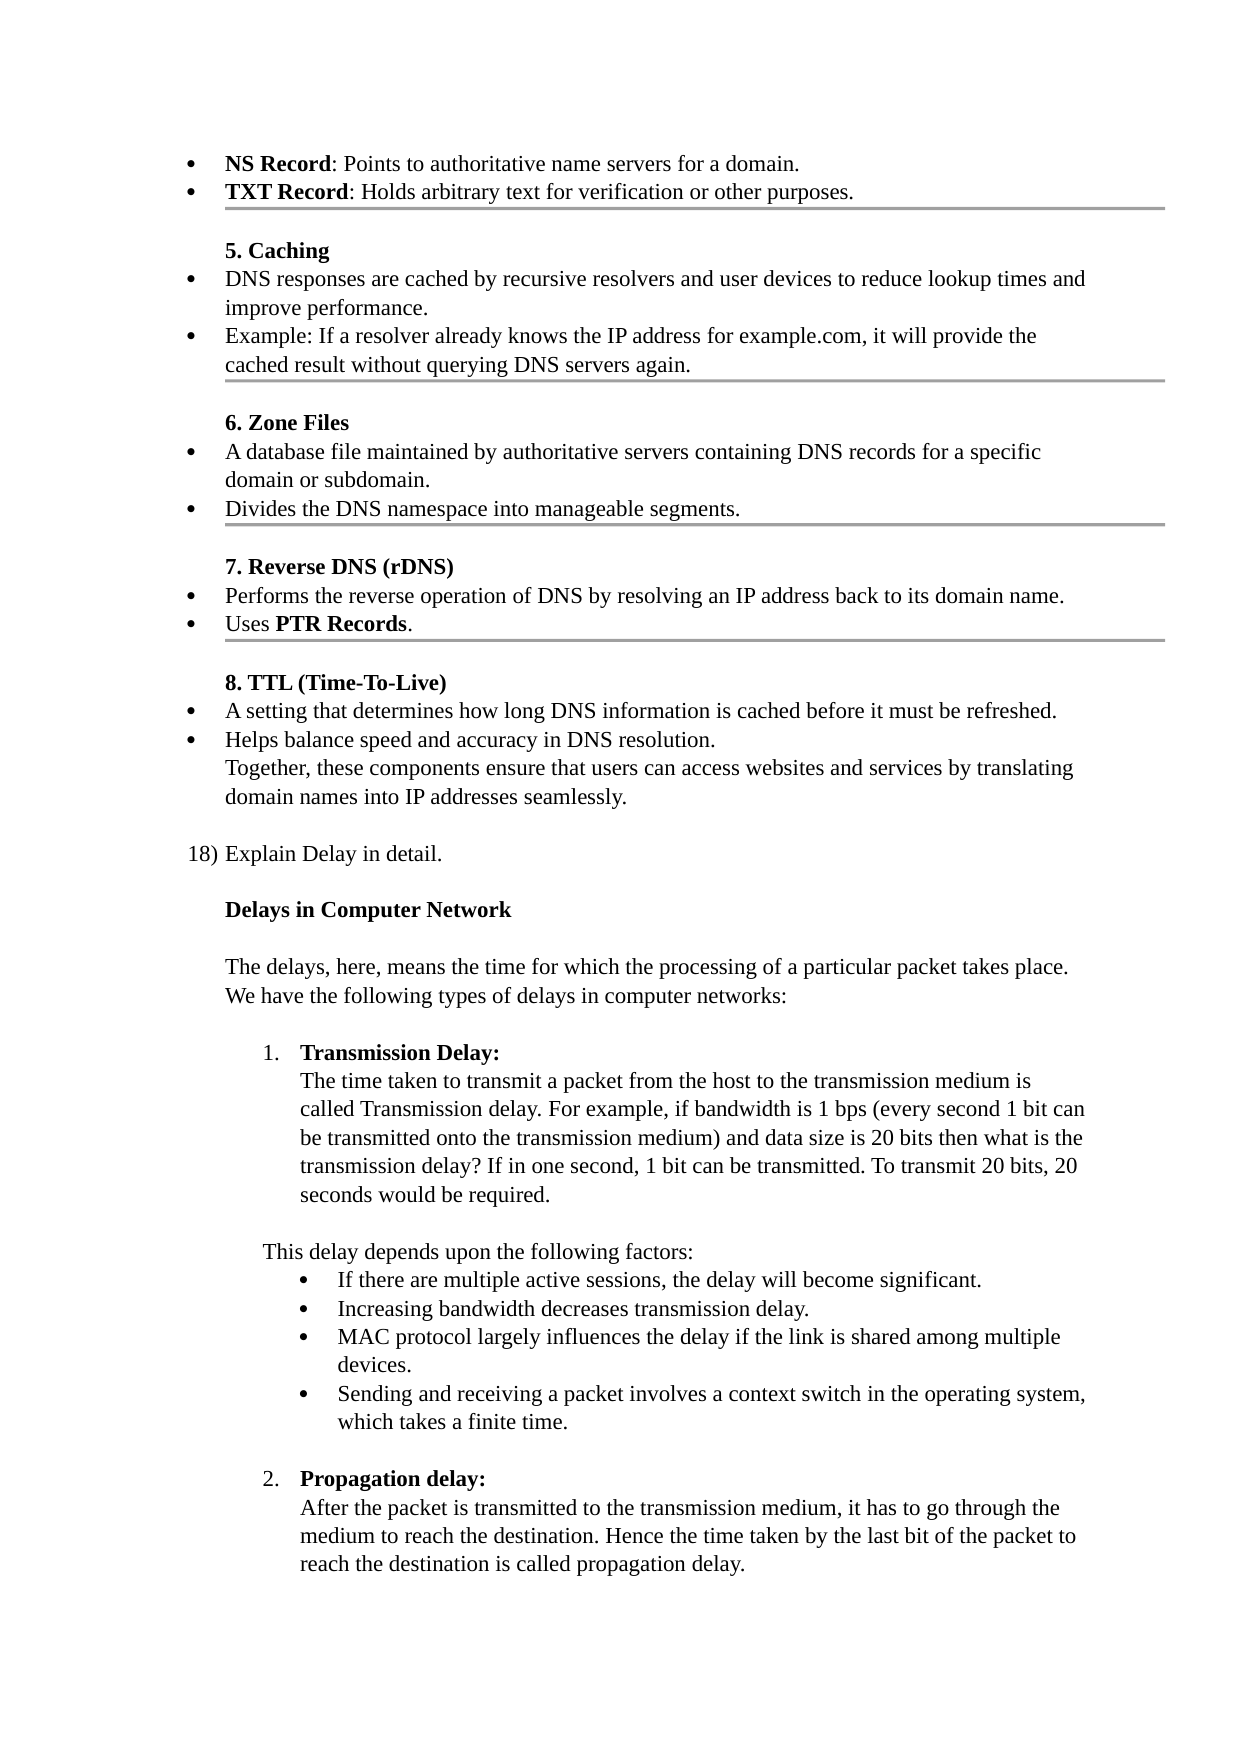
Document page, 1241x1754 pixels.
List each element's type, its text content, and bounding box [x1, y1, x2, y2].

list Uses PTR Records. [187, 610, 1090, 637]
list Sending and receiving a packet involves a context switch in the operating system, which takes a finite time. [300, 1380, 1090, 1435]
list Divides the DNS namespace into manageable segments. [187, 495, 1090, 521]
list A database file maintained by authoritative servers containing DNS records for a specific domain or subdomain. [187, 438, 1090, 493]
list Explain Delay in detail. [187, 839, 1090, 866]
list Together, these components ensure that users can access websites and services by translating domain names into IP addresses seamlessly. [225, 754, 1090, 809]
list Helps balance speed and accuracy in DNS resolution. [187, 726, 1090, 752]
text This delay depends upon the following factors: [262, 1238, 1090, 1264]
list The delays, here, means the time for which the processing of a particular packet takes place. We have the following types of delays in computer networks: [225, 953, 1090, 1008]
list Performs the reverse operation of DNS by resolving an IP address back to its domain name. [187, 582, 1090, 608]
list 7. Reverse DNS (rDNS) [225, 553, 1090, 580]
list Example: If a resolver already knows the IP address for example.com, it will provide the cached result without querying DNS servers again. [187, 322, 1090, 377]
list Transmission Delay: The time taken to transmit a packet from the host to the transmission medium is called Transmission delay. For example, if bandwidth is 1 bps (every second 1 bit can be transmitted onto the transmission medium) and data size is 20 bits then what is the transmission delay? If in one second, 1 bit can be transmitted. To transmit 20 bits, 20 seconds would be required. [262, 1039, 1090, 1207]
list A setting that determines how long DNS information is cached before it must be refreshed. [187, 697, 1090, 724]
list Delays in Computer Network [225, 896, 1090, 923]
list DNS responses are cached by recursive resolvers and user devices to reduce lookup times and improve performance. [187, 266, 1090, 320]
list TXT Record: Holds arbitrary text for verification or other purposes. [187, 178, 1090, 205]
list 8. TTL (Time-To-Live) [225, 669, 1090, 695]
list Increasing bandwidth decreases transmission delay. [300, 1294, 1090, 1321]
list MAC protocol largely influences the delay if the link is shared among multiple devices. [300, 1323, 1090, 1378]
list If there are multiple active sessions, the delay will become significant. [300, 1266, 1090, 1292]
list 5. Caching [225, 237, 1090, 263]
list Propagation delay: After the packet is transmitted to the transmission medium, it has to go through the medium to reach the destination. Hence the time taken by the last bit of the packet to reach the destination is called propagation delay. [262, 1465, 1090, 1577]
list 6. Zone Files [225, 409, 1090, 436]
list NS Record: Points to authoritative name servers for a domain. [187, 150, 1090, 176]
